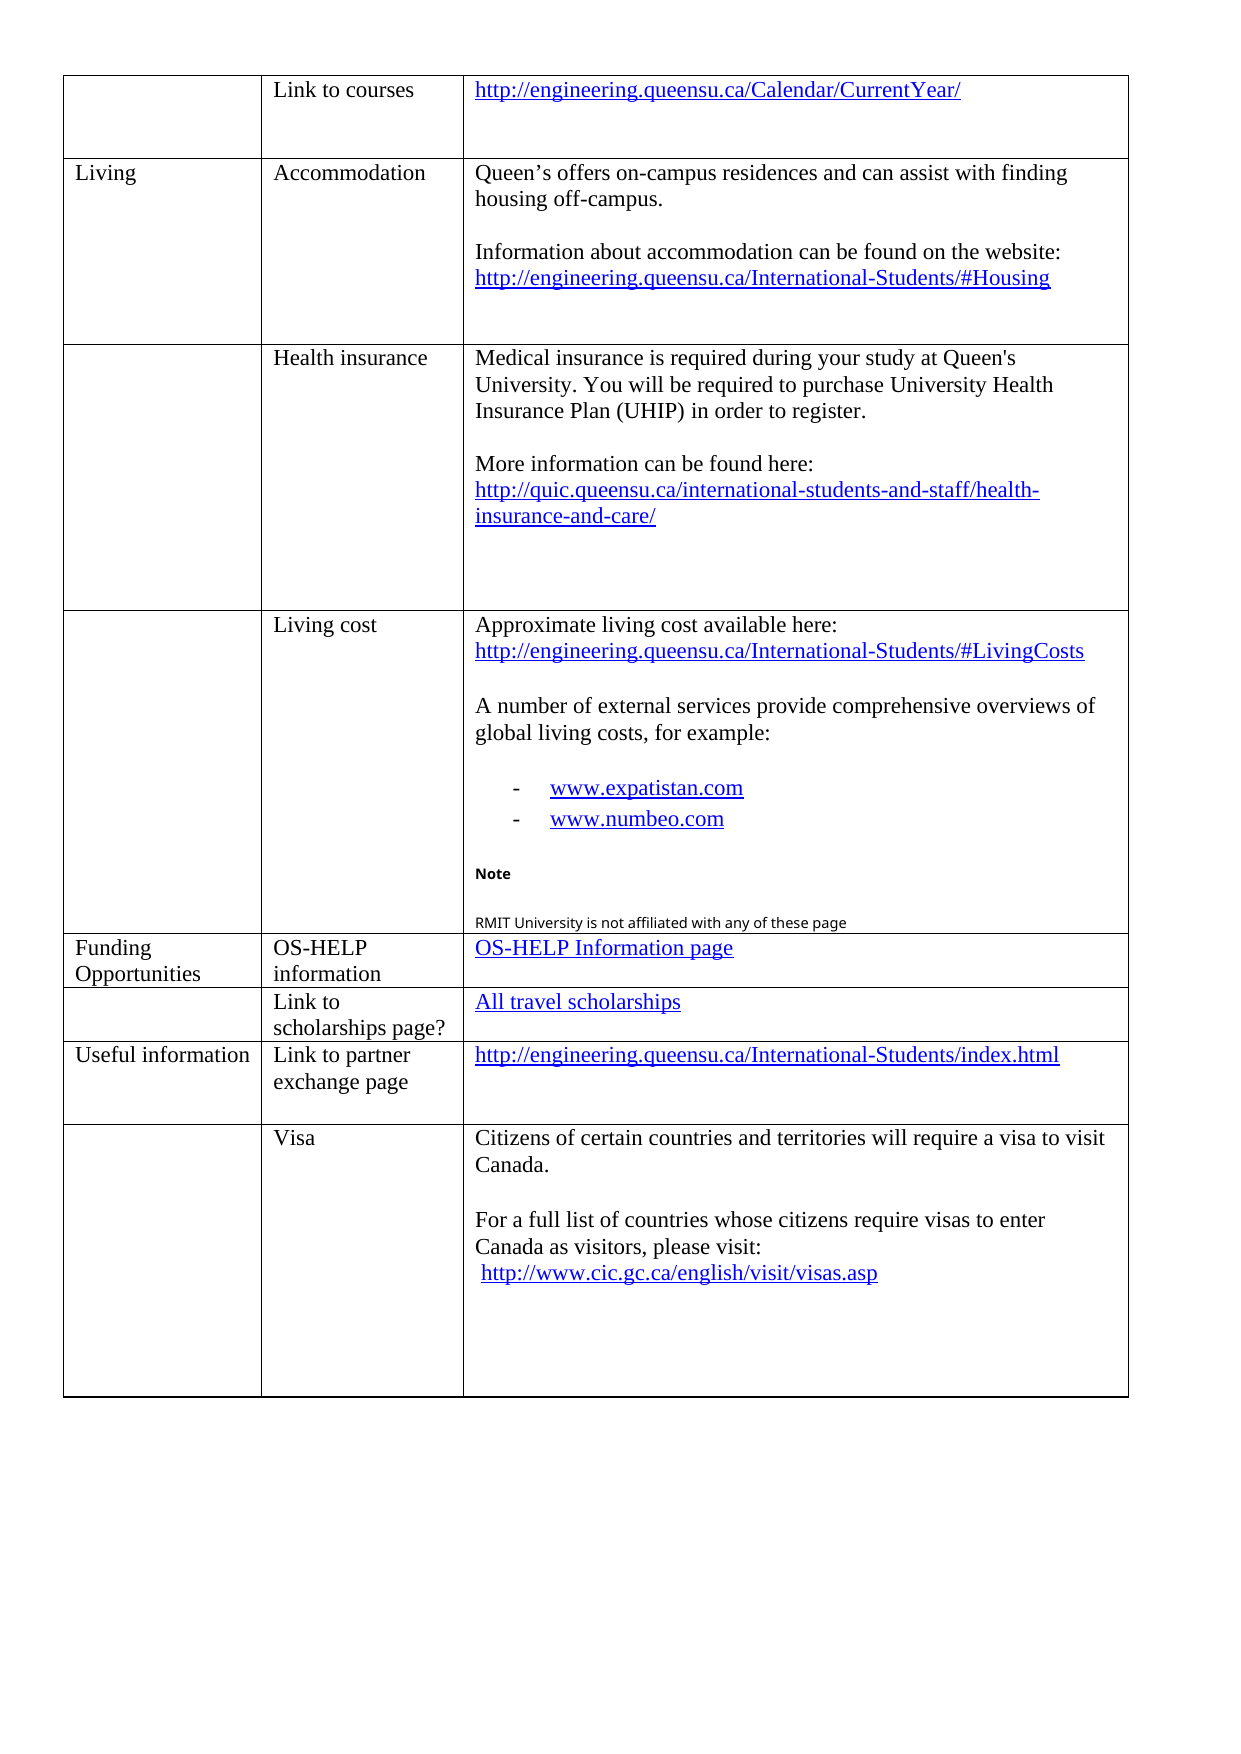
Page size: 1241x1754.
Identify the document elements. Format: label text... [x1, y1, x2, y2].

table_cell Medical insurance is required during your study at Queen's University. You will be required to purchase University Health Insurance Plan (UHIP) in order to register. More information can be found here: http://quic.queensu.ca/international-students-and-staff/health-insurance-and-care/ [464, 345, 1128, 610]
table_cell Queen’s offers on-campus residences and can assist with finding housing off-campus. Information about accommodation can be found on the website: http://engineering.queensu.ca/International-Students/#Housing [464, 159, 1128, 343]
table_cell [64, 76, 261, 158]
table_cell http://engineering.queensu.ca/Calendar/CurrentYear/ [464, 76, 1128, 158]
table_cell OS-HELP Information page [464, 934, 1128, 987]
table_cell Link to courses [262, 76, 463, 158]
table_cell Link to partner exchange page [262, 1042, 463, 1123]
table_cell Health insurance [262, 345, 463, 610]
table_cell http://engineering.queensu.ca/International-Students/index.html [464, 1042, 1128, 1123]
table_cell Useful information [64, 1042, 261, 1123]
table_cell [64, 1125, 261, 1396]
table_cell Funding Opportunities [64, 934, 261, 987]
table_cell Living cost [262, 611, 463, 933]
table_cell Visa [262, 1125, 463, 1396]
table_cell [64, 988, 261, 1041]
table_cell OS-HELP information [262, 934, 463, 987]
table_cell Approximate living cost available here: http://engineering.queensu.ca/International-Students/#LivingCosts A number of external services provide comprehensive overviews of global living costs, for example: www.expatistan.com www.numbeo.com Note RMIT University is not affiliated with any of these page [464, 611, 1128, 933]
table_cell Link to scholarships page? [262, 988, 463, 1041]
table_cell Citizens of certain countries and territories will require a visa to visit Canada. For a full list of countries whose citizens require visas to enter Canada as visitors, please visit: http://www.cic.gc.ca/english/visit/visas.asp [464, 1125, 1128, 1396]
table_cell [64, 345, 261, 610]
table_cell Accommodation [262, 159, 463, 343]
table_cell All travel scholarships [464, 988, 1128, 1041]
table_cell [64, 611, 261, 933]
table_cell Living [64, 159, 261, 343]
